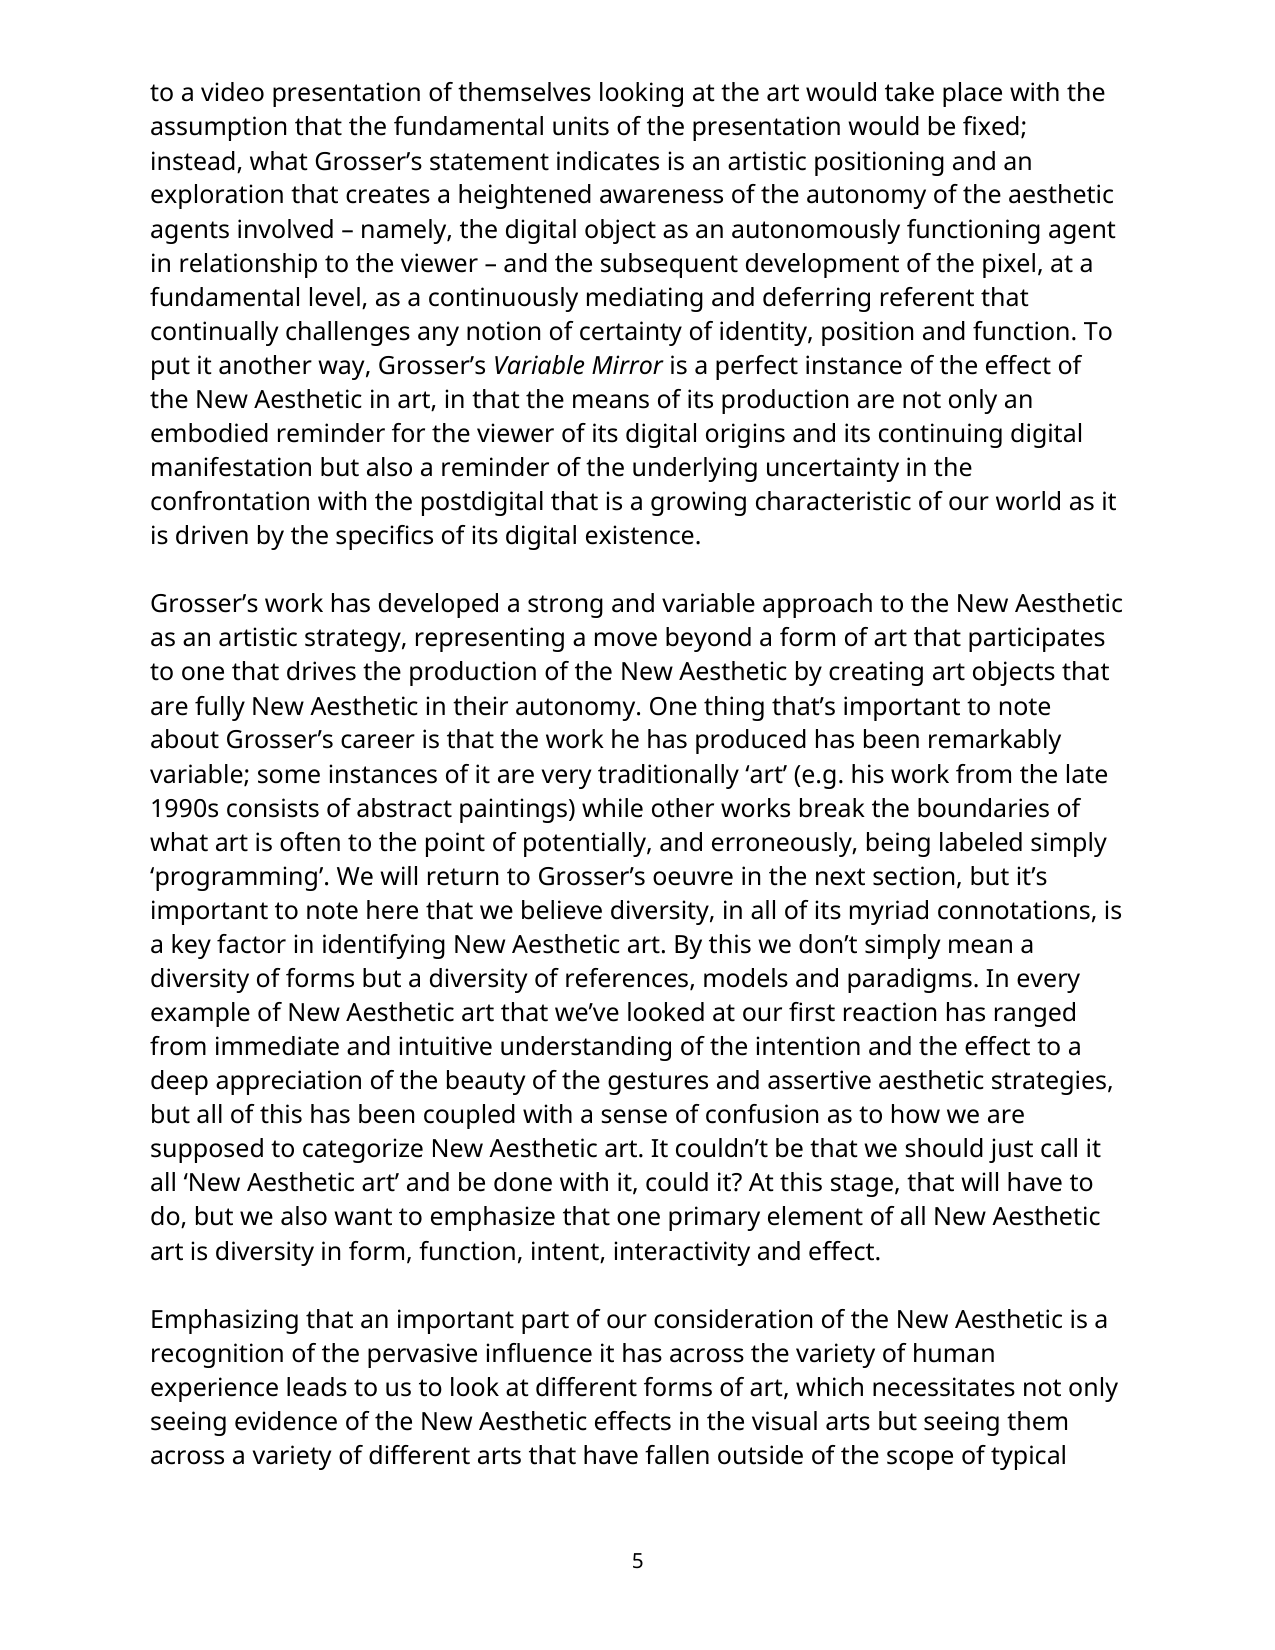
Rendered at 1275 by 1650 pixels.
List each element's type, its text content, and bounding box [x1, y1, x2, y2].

text Grosser’s work has developed a strong and variable approach to the New Aesthetic as an artistic strategy, representing a move beyond a form of art that participates to one that drives the production of the New Aesthetic by creating art objects that are fully New Aesthetic in their autonomy. One thing that’s important to note about Grosser’s career is that the work he has produced has been remarkably variable; some instances of it are very traditionally ‘art’ (e.g. his work from the late 1990s consists of abstract paintings) while other works break the boundaries of what art is often to the point of potentially, and erroneously, being labeled simply ‘programming’. We will return to Grosser’s oeuvre in the next section, but it’s important to note here that we believe diversity, in all of its myriad connotations, is a key factor in identifying New Aesthetic art. By this we don’t simply mean a diversity of forms but a diversity of references, models and paradigms. In every example of New Aesthetic art that we’ve looked at our first reaction has ranged from immediate and intuitive understanding of the intention and the effect to a deep appreciation of the beauty of the gestures and assertive aesthetic strategies, but all of this has been coupled with a sense of confusion as to how we are supposed to categorize New Aesthetic art. It couldn’t be that we should just call it all ‘New Aesthetic art’ and be done with it, could it? At this stage, that will have to do, but we also want to emphasize that one primary element of all New Aesthetic art is diversity in form, function, intent, interactivity and effect. [150, 586, 1125, 1267]
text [150, 1301, 1125, 1472]
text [150, 75, 1125, 552]
